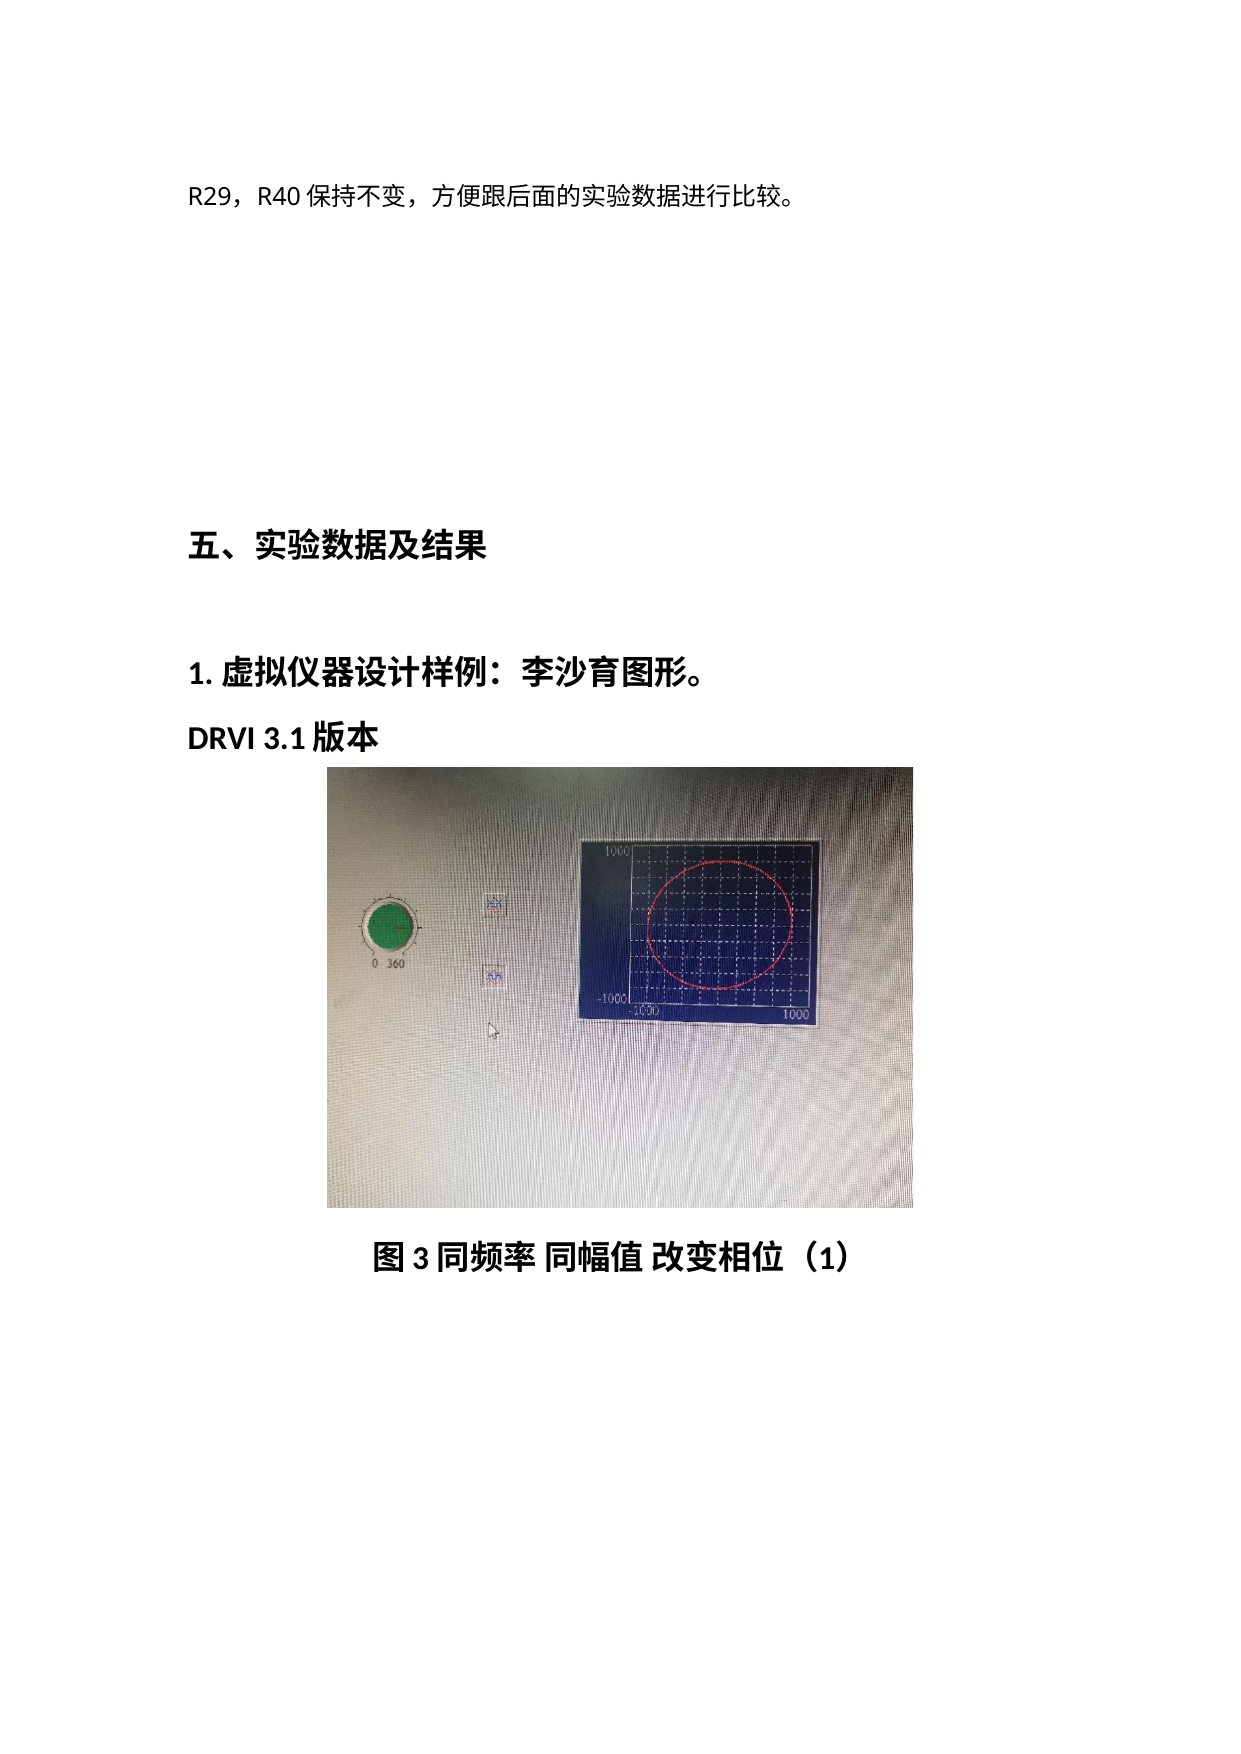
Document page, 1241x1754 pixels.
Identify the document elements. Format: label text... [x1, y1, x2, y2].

list 图3 同频率 同幅值 改变相位（1） [187, 1222, 1053, 1287]
subtitle 实验数据及结果 [187, 511, 1053, 576]
list 虚拟仪器设计样例：李沙育图形。 [187, 637, 1053, 702]
picture [327, 767, 914, 1208]
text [187, 162, 1053, 227]
list DRVI 3.1版本 [187, 702, 1053, 767]
